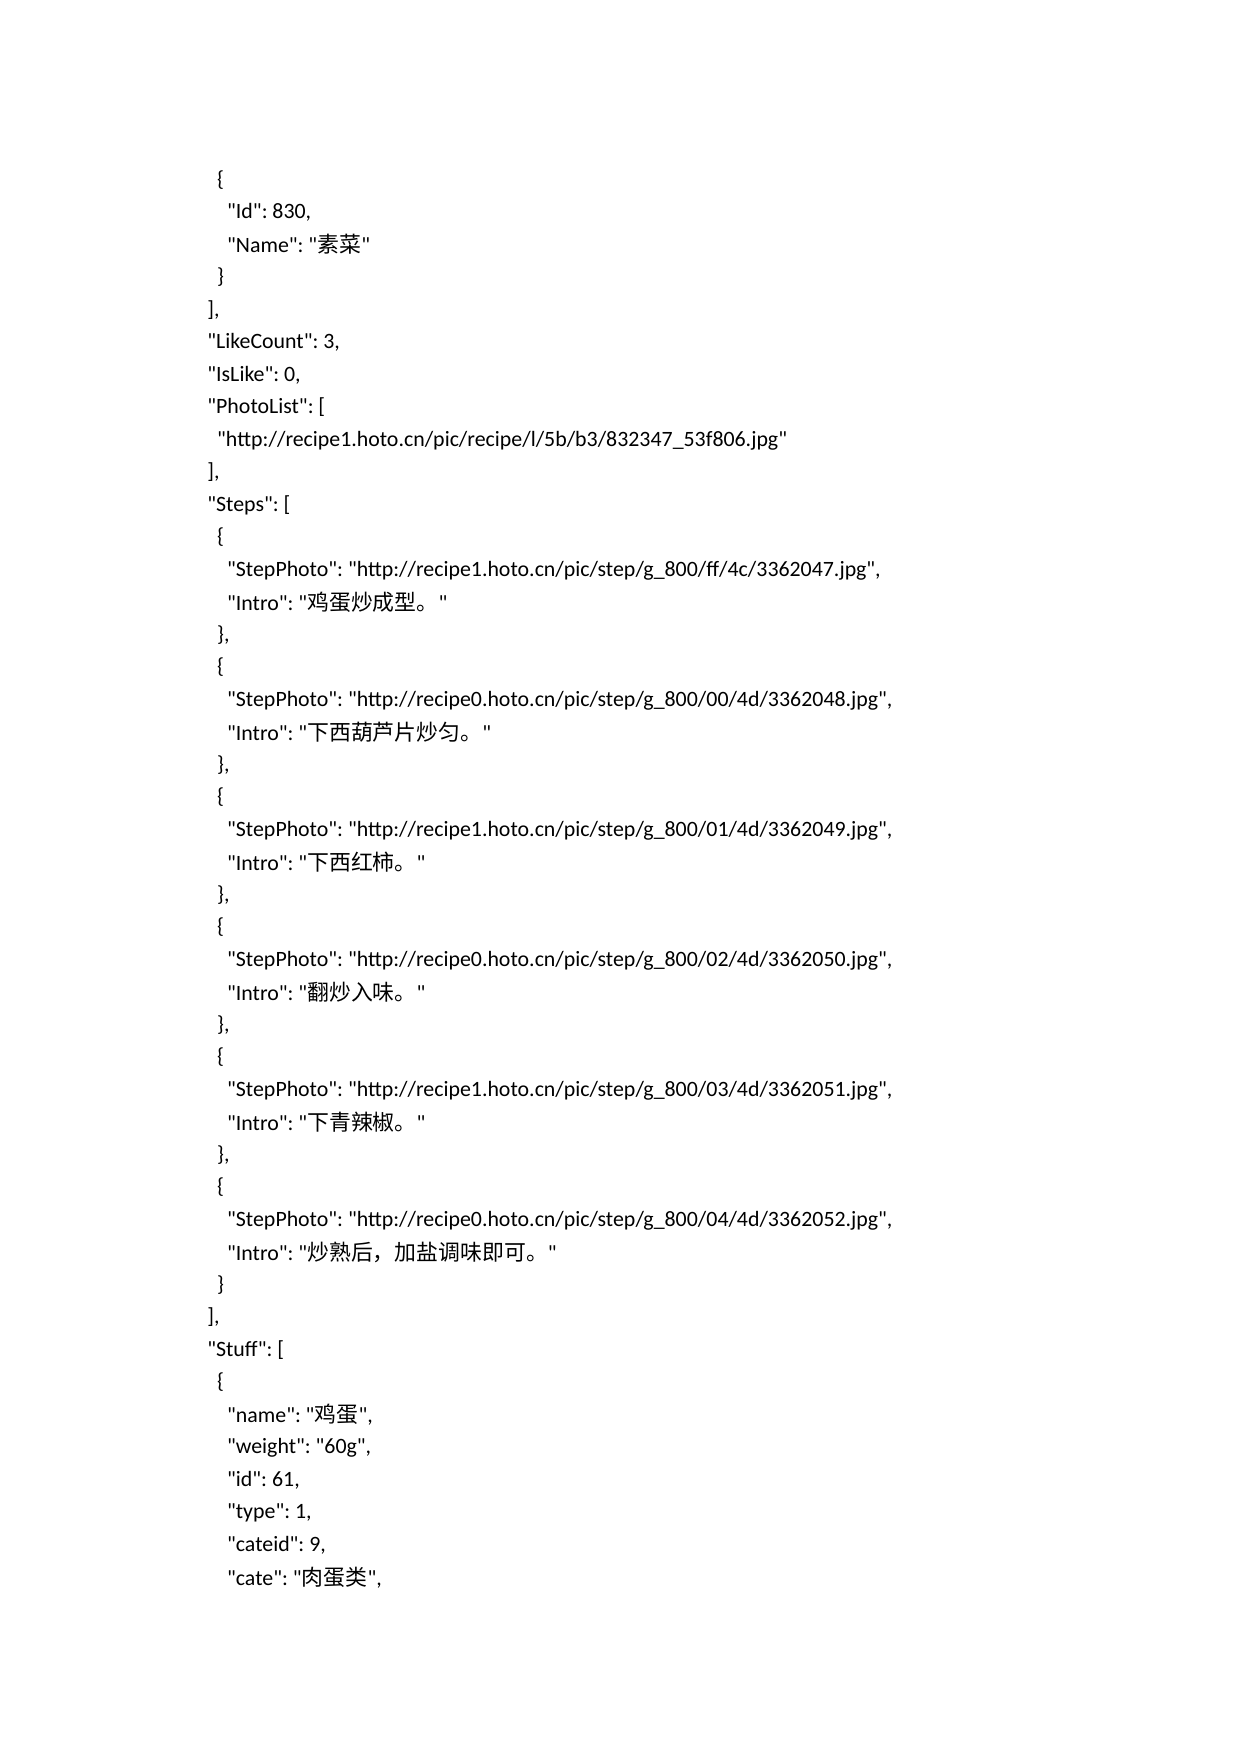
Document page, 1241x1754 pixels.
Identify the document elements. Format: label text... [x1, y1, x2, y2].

text "name": "鸡蛋", [187, 1397, 1053, 1429]
text { [187, 1169, 1053, 1202]
text "StepPhoto": "http://recipe0.hoto.cn/pic/step/g_800/02/4d/3362050.jpg", [187, 942, 1053, 974]
text }, [187, 1007, 1053, 1039]
text "Id": 830, [187, 194, 1053, 227]
text "Intro": "翻炒入味。" [187, 974, 1053, 1007]
text "cate": "肉蛋类", [187, 1559, 1053, 1592]
text { [187, 1039, 1053, 1072]
text { [187, 649, 1053, 682]
text "IsLike": 0, [187, 357, 1053, 389]
text "Name": "素菜" [187, 227, 1053, 259]
text "Intro": "下西葫芦片炒匀。" [187, 714, 1053, 747]
text "http://recipe1.hoto.cn/pic/recipe/l/5b/b3/832347_53f806.jpg" [187, 422, 1053, 454]
text } [187, 1267, 1053, 1299]
text "type": 1, [187, 1494, 1053, 1527]
text }, [187, 877, 1053, 909]
text "Intro": "鸡蛋炒成型。" [187, 584, 1053, 617]
text "Intro": "炒熟后，加盐调味即可。" [187, 1234, 1053, 1267]
text "StepPhoto": "http://recipe1.hoto.cn/pic/step/g_800/ff/4c/3362047.jpg", [187, 552, 1053, 584]
text { [187, 779, 1053, 812]
text { [187, 909, 1053, 942]
text "StepPhoto": "http://recipe1.hoto.cn/pic/step/g_800/01/4d/3362049.jpg", [187, 812, 1053, 844]
text { [187, 519, 1053, 552]
text "id": 61, [187, 1462, 1053, 1494]
text ], [187, 454, 1053, 487]
text "Stuff": [ [187, 1332, 1053, 1364]
text } [187, 259, 1053, 292]
text "Steps": [ [187, 487, 1053, 519]
text "cateid": 9, [187, 1527, 1053, 1559]
text }, [187, 617, 1053, 649]
text }, [187, 1137, 1053, 1169]
text "StepPhoto": "http://recipe0.hoto.cn/pic/step/g_800/00/4d/3362048.jpg", [187, 682, 1053, 714]
text }, [187, 747, 1053, 779]
text "PhotoList": [ [187, 389, 1053, 422]
text "Intro": "下青辣椒。" [187, 1104, 1053, 1137]
text "LikeCount": 3, [187, 324, 1053, 357]
text { [187, 1364, 1053, 1397]
text "Intro": "下西红柿。" [187, 844, 1053, 877]
text "StepPhoto": "http://recipe1.hoto.cn/pic/step/g_800/03/4d/3362051.jpg", [187, 1072, 1053, 1104]
text "StepPhoto": "http://recipe0.hoto.cn/pic/step/g_800/04/4d/3362052.jpg", [187, 1202, 1053, 1234]
text ], [187, 1299, 1053, 1332]
text "weight": "60g", [187, 1429, 1053, 1462]
text { [187, 162, 1053, 194]
text ], [187, 292, 1053, 324]
